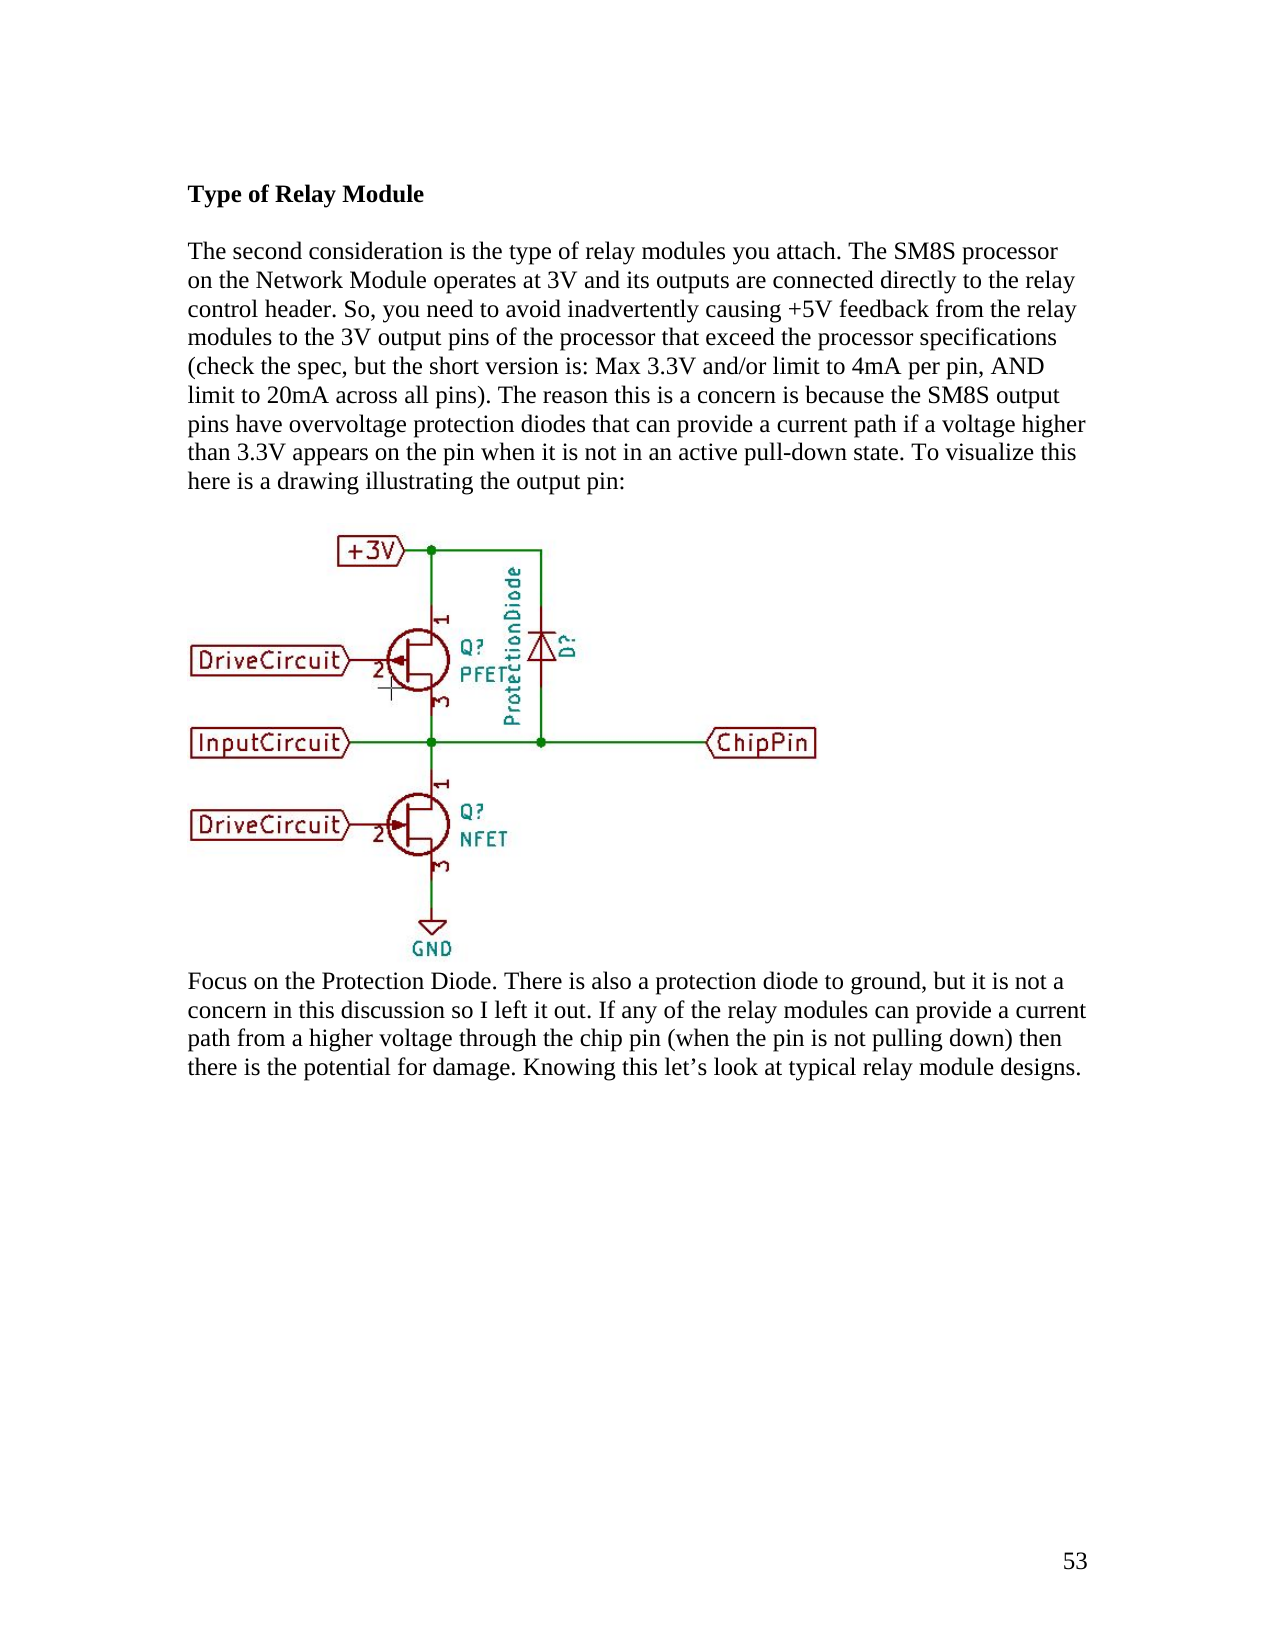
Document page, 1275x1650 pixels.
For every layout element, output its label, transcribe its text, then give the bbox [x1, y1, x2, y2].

text The second consideration is the type of relay modules you attach. The SM8S processor on the Network Module operates at 3V and its outputs are connected directly to the relay control header. So, you need to avoid inadvertently causing +5V feedback from the relay modules to the 3V output pins of the processor that exceed the processor specifications (check the spec, but the short version is: Max 3.3V and/or limit to 4mA per pin, AND limit to 20mA across all pins). The reason this is a concern is because the SM8S output pins have overvoltage protection diodes that can provide a current path if a voltage higher than 3.3V appears on the pin when it is not in an active pull-down state. To visualize this here is a drawing illustrating the output pin: [187, 236, 1087, 495]
text Focus on the Protection Diode. There is also a protection diode to ground, but it is not a concern in this discussion so I left it out. If any of the relay modules can provide a current path from a higher voltage through the chip pin (when the pin is not pulling down) then there is the potential for damage. Knowing this let’s look at typical relay module designs. [187, 966, 1087, 1081]
text Type of Relay Module [187, 179, 1087, 207]
picture [187, 523, 824, 966]
